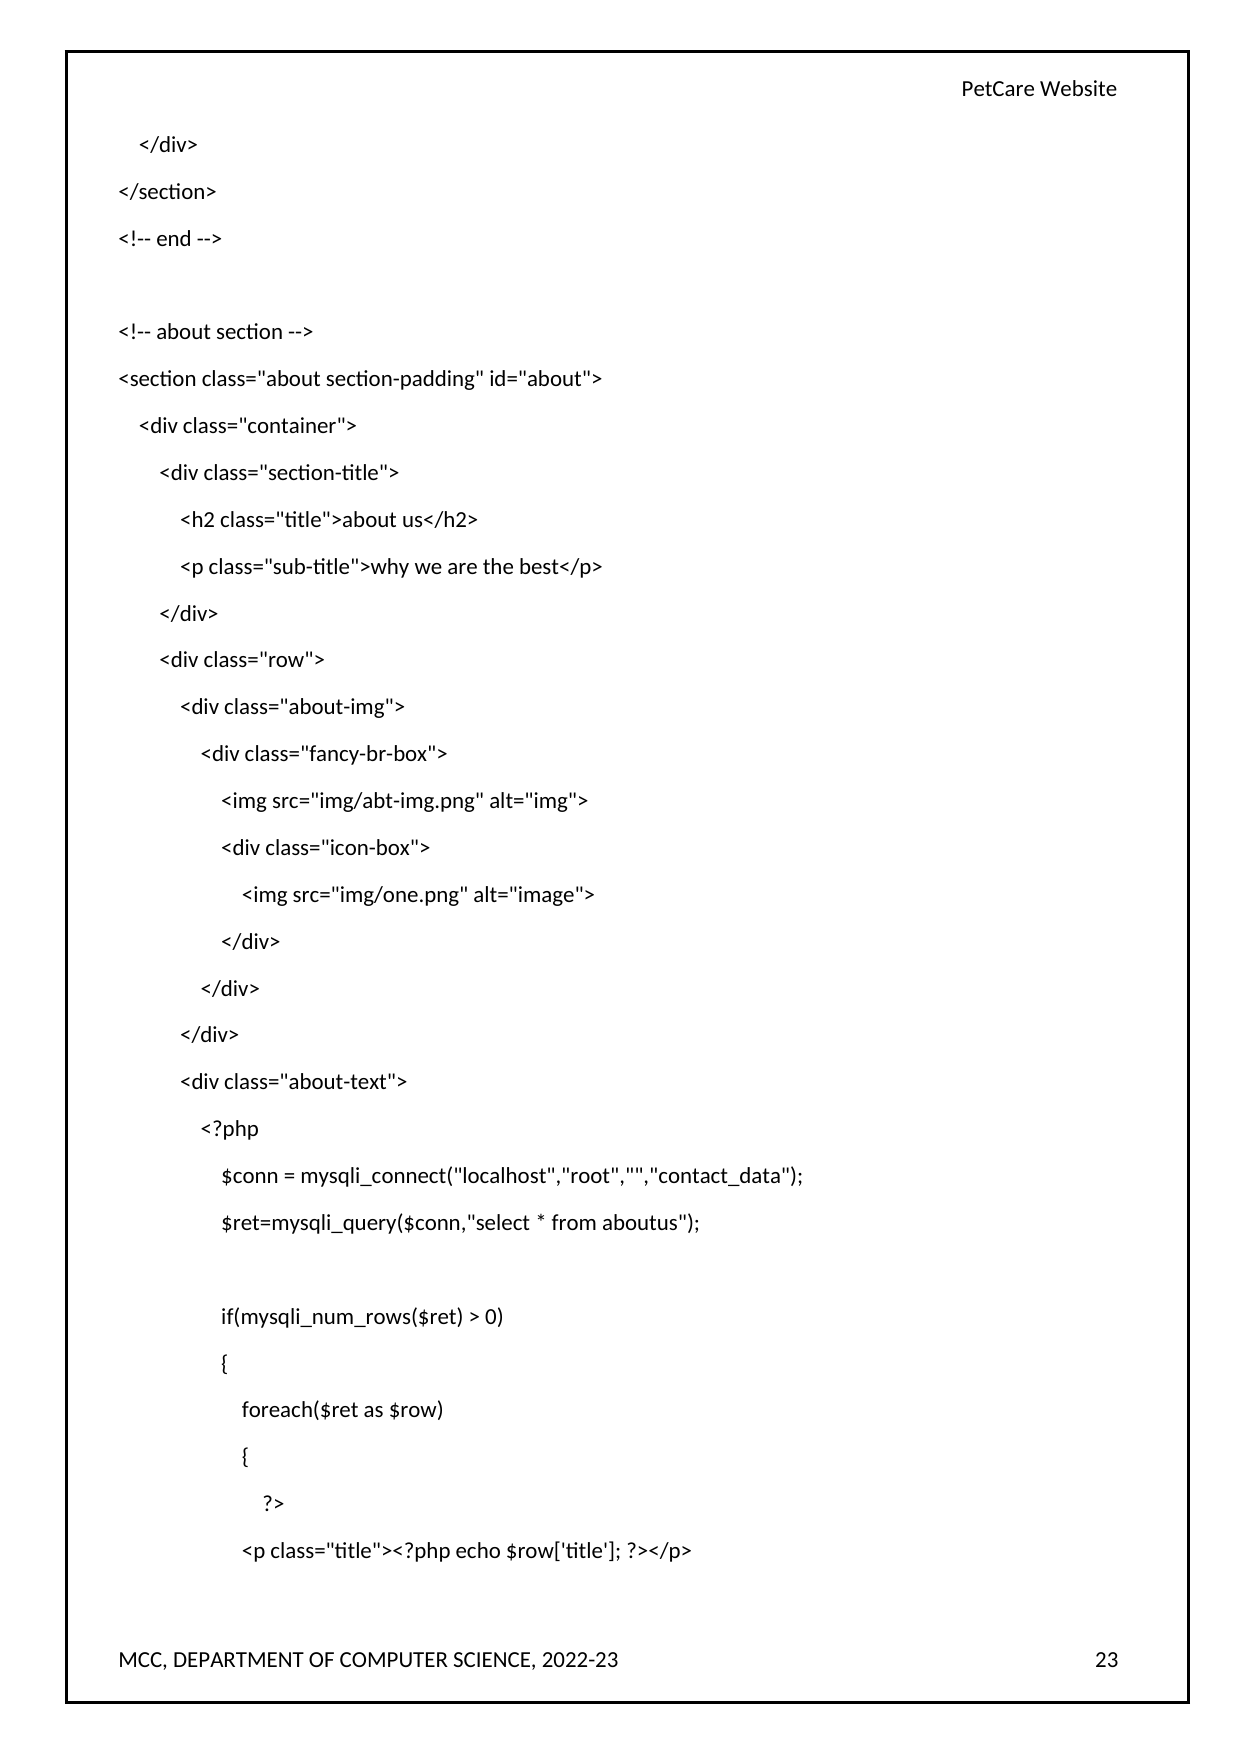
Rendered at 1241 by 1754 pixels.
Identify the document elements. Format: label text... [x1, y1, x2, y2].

text <img src="img/one.png" alt="image"> [118, 880, 1122, 908]
text <p class="sub-title">why we are the best</p> [118, 552, 1122, 580]
text </div> [118, 130, 1122, 158]
text if(mysqli_num_rows($ret) > 0) [118, 1302, 1122, 1330]
text <div class="container"> [118, 411, 1122, 439]
text <!-- end --> [118, 224, 1122, 252]
text <div class="section-title"> [118, 458, 1122, 486]
text </div> [118, 1021, 1122, 1048]
text <section class="about section-padding" id="about"> [118, 364, 1122, 392]
text { [118, 1442, 1122, 1470]
text </div> [118, 927, 1122, 955]
text $conn = mysqli_connect("localhost","root","","contact_data"); [118, 1161, 1122, 1189]
text <div class="row"> [118, 646, 1122, 673]
text <?php [118, 1114, 1122, 1142]
text <p class="title"><?php echo $row['title']; ?></p> [118, 1536, 1122, 1564]
text <img src="img/abt-img.png" alt="img"> [118, 786, 1122, 814]
text <div class="icon-box"> [118, 833, 1122, 861]
text { [118, 1349, 1122, 1377]
text foreach($ret as $row) [118, 1396, 1122, 1423]
text $ret=mysqli_query($conn,"select * from aboutus"); [118, 1208, 1122, 1236]
text ?> [118, 1489, 1122, 1517]
text <!-- about section --> [118, 317, 1122, 345]
text <div class="about-text"> [118, 1067, 1122, 1095]
text <div class="about-img"> [118, 692, 1122, 720]
text <h2 class="title">about us</h2> [118, 505, 1122, 533]
text <div class="fancy-br-box"> [118, 739, 1122, 767]
text </div> [118, 599, 1122, 627]
text </section> [118, 177, 1122, 205]
text </div> [118, 974, 1122, 1002]
